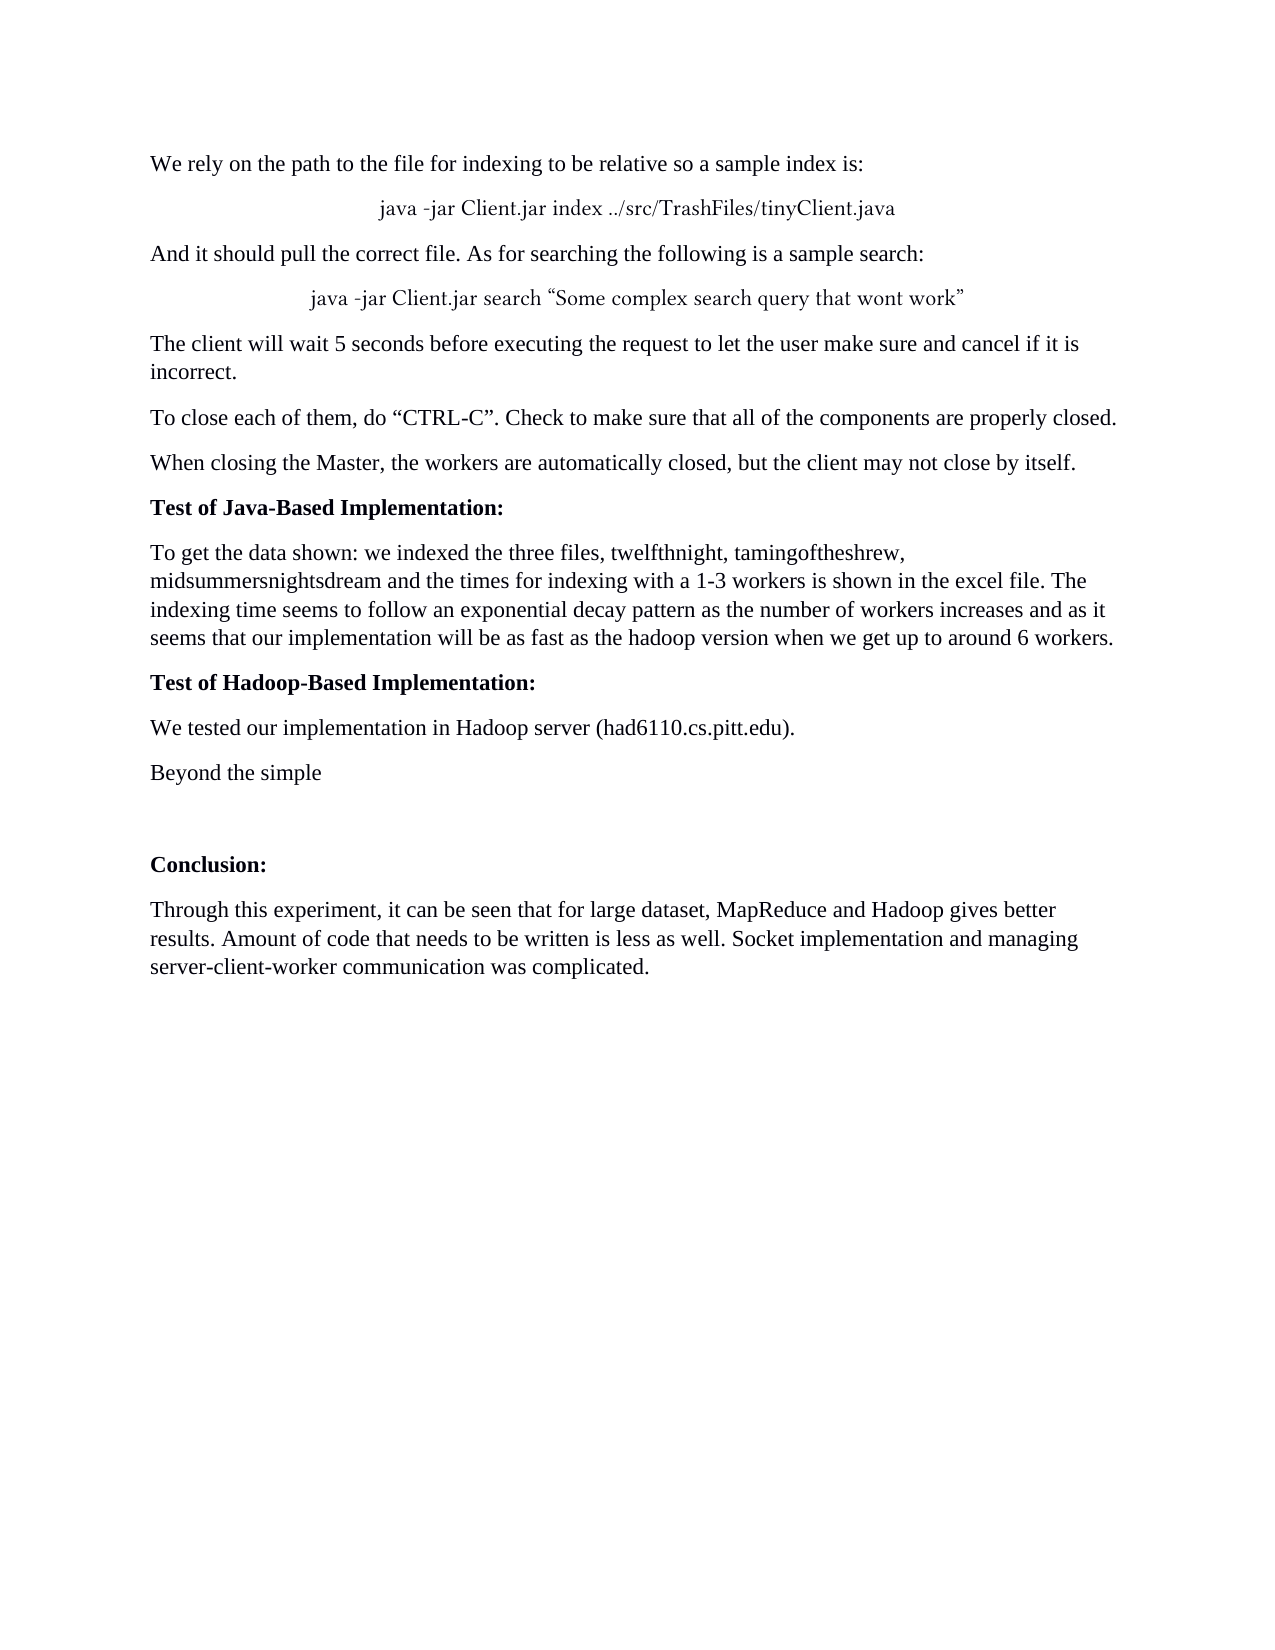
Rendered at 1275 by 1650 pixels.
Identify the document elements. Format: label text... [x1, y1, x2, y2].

text Test of Hadoop-Based Implementation: [150, 669, 1125, 696]
text And it should pull the correct file. As for searching the following is a sample search: [150, 240, 1125, 266]
text The client will wait 5 seconds before executing the request to let the user make sure and cancel if it is incorrect. [150, 330, 1125, 385]
text We rely on the path to the file for indexing to be relative so a sample index is: [150, 150, 1125, 176]
text To close each of them, do “CTRL-C”. Check to make sure that all of the components are properly closed. [150, 403, 1125, 430]
text To get the data shown: we indexed the three files, twelfthnight, tamingoftheshrew, midsummersnightsdream and the times for indexing with a 1-3 workers is shown in the excel file. The indexing time seems to follow an exponential decay pattern as the number of workers increases and as it seems that our implementation will be as fast as the hadoop version when we get up to around 6 workers. [150, 539, 1125, 651]
text Test of Java-Based Implementation: [150, 494, 1125, 520]
text Beyond the simple [150, 759, 1125, 786]
text When closing the Master, the workers are automatically closed, but the client may not close by itself. [150, 449, 1125, 475]
text java -jar Client.jar index ../src/TrashFiles/tinyClient.java [150, 195, 1125, 221]
text We tested our implementation in Hadoop server (had6110.cs.pitt.edu). [150, 714, 1125, 741]
text Conclusion: [150, 851, 1125, 878]
text Through this experiment, it can be seen that for large dataset, MapReduce and Hadoop gives better results. Amount of code that needs to be written is less as well. Socket implementation and managing server-client-worker communication was complicated. [150, 897, 1125, 980]
text java -jar Client.jar search “Some complex search query that wont work” [150, 285, 1125, 311]
